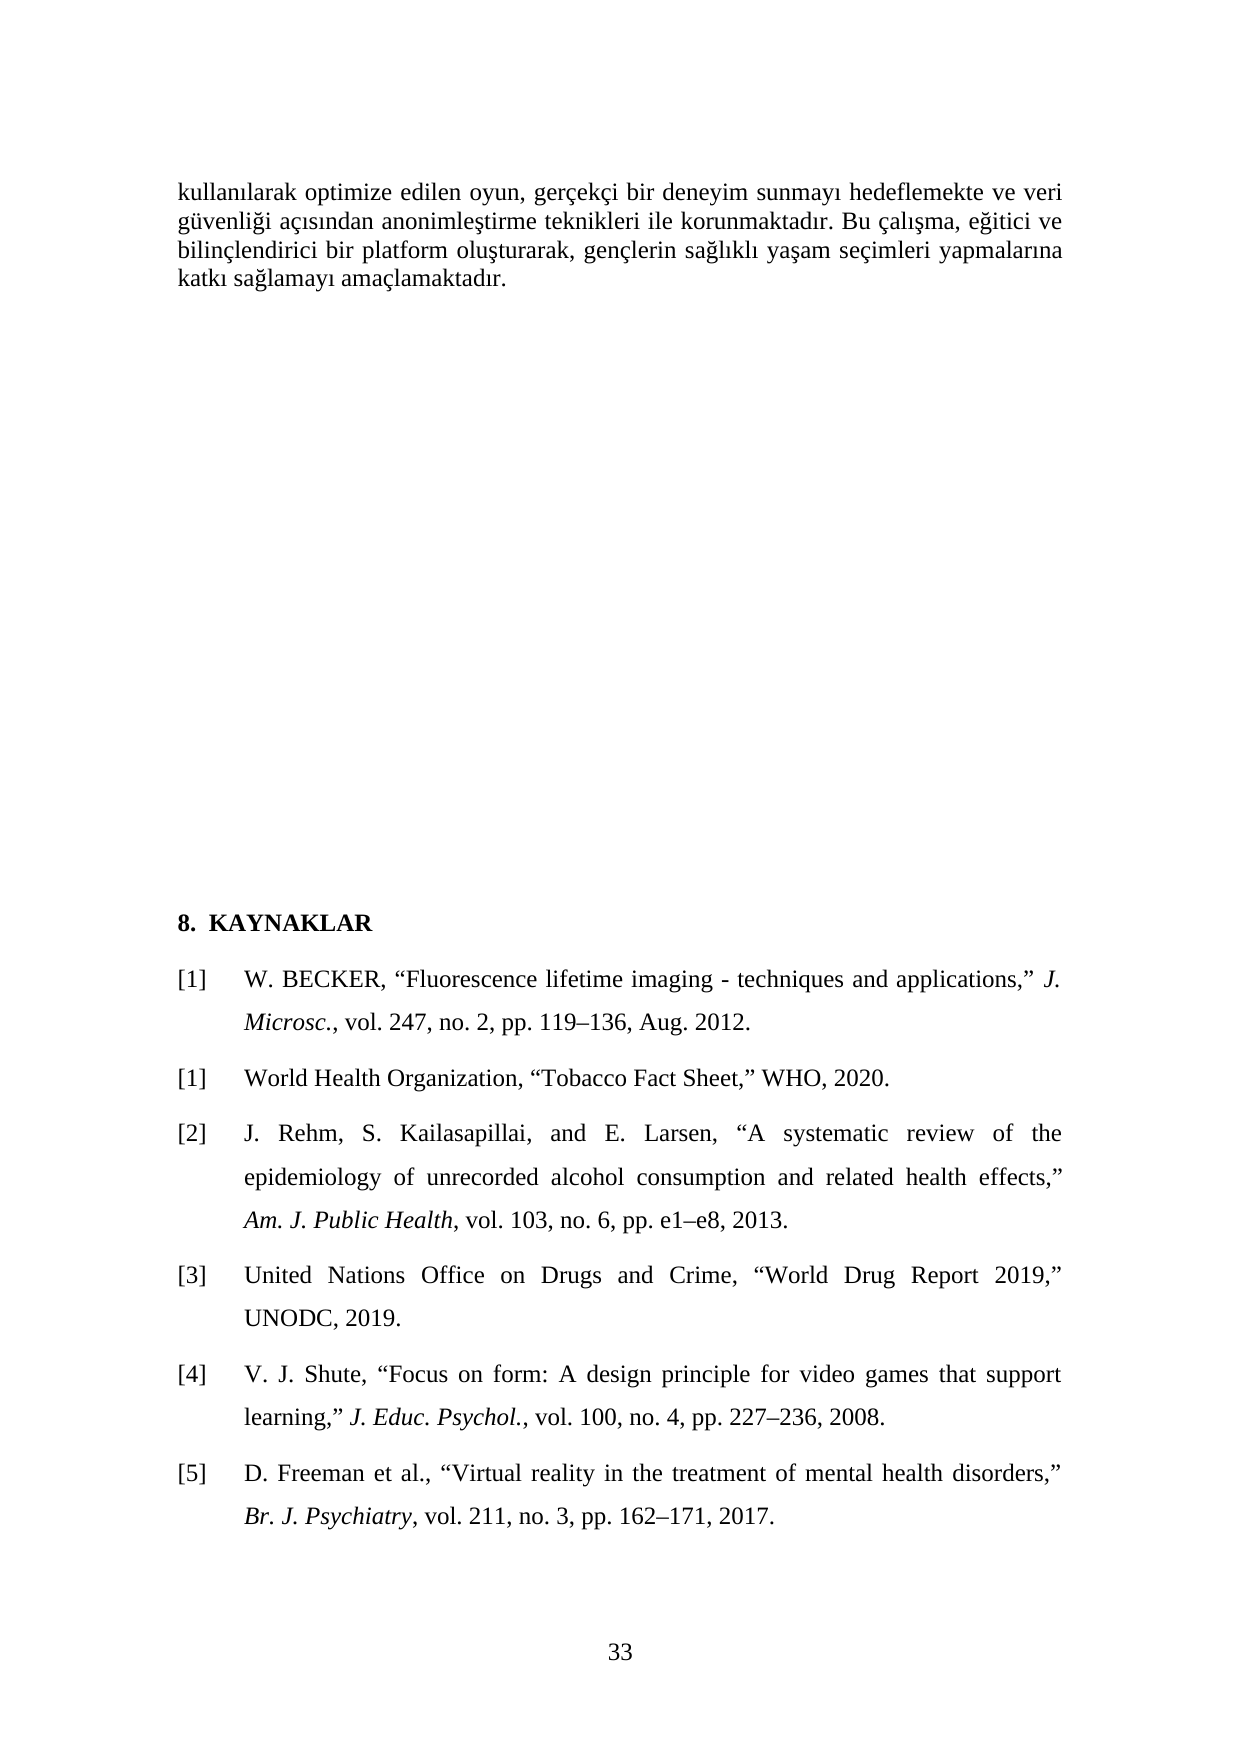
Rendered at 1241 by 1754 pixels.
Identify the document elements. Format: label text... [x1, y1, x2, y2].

text [1] W. BECKER, “Fluorescence lifetime imaging - techniques and applications,” J. Microsc., vol. 247, no. 2, pp. 119–136, Aug. 2012. [177, 964, 1063, 1036]
text [1] World Health Organization, “Tobacco Fact Sheet,” WHO, 2020. [177, 1063, 1063, 1092]
text [5] D. Freeman et al., “Virtual reality in the treatment of mental health disorders,” Br. J. Psychiatry, vol. 211, no. 3, pp. 162–171, 2017. [177, 1458, 1063, 1530]
text 8. KAYNAKLAR [177, 908, 1063, 937]
text [3] United Nations Office on Drugs and Crime, “World Drug Report 2019,” UNODC, 2019. [177, 1260, 1063, 1332]
text [4] V. J. Shute, “Focus on form: A design principle for video games that support learning,” J. Educ. Psychol., vol. 100, no. 4, pp. 227–236, 2008. [177, 1359, 1063, 1431]
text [177, 177, 1063, 292]
text [2] J. Rehm, S. Kailasapillai, and E. Larsen, “A systematic review of the epidemiology of unrecorded alcohol consumption and related health effects,” Am. J. Public Health, vol. 103, no. 6, pp. e1–e8, 2013. [177, 1118, 1063, 1233]
